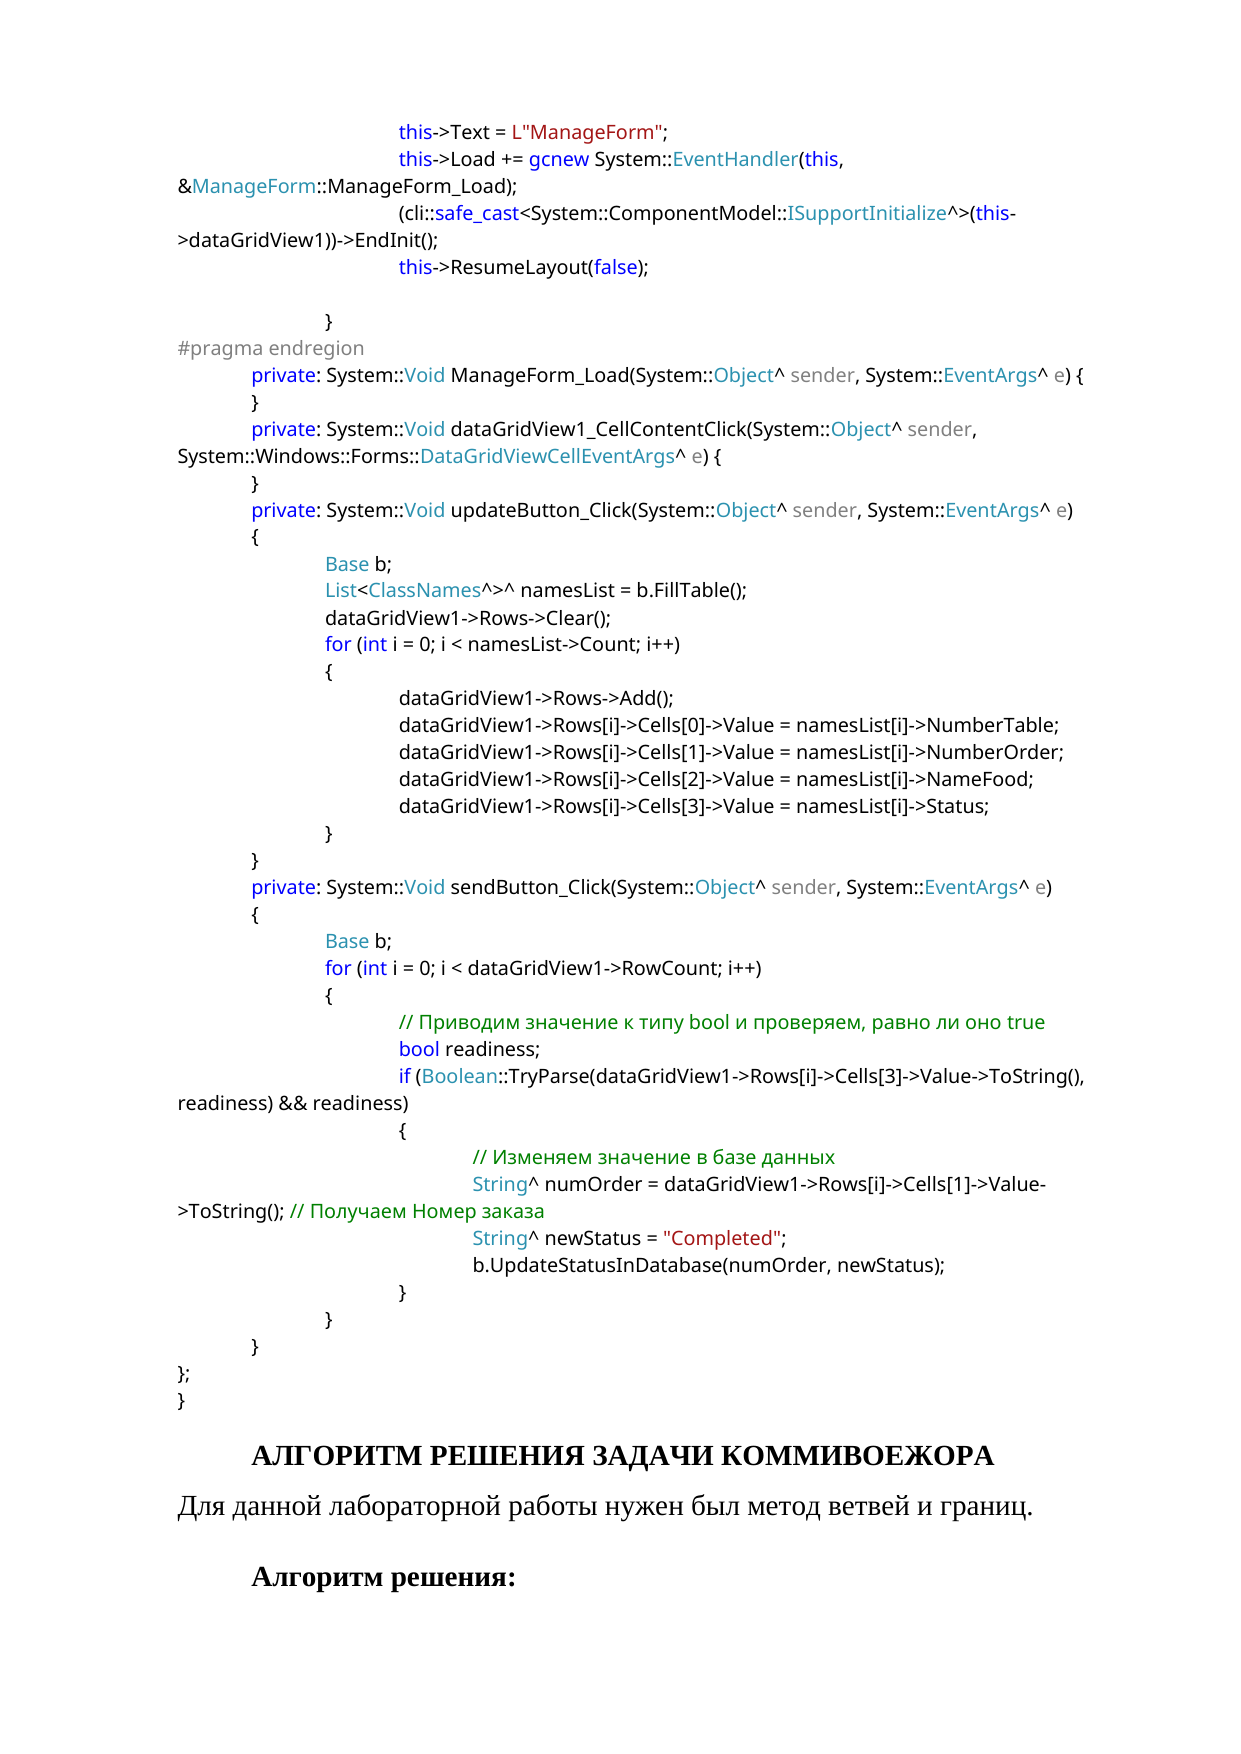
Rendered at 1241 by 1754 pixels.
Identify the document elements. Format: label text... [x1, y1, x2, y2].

text dataGridView1->Rows[i]->Cells[0]->Value = namesList[i]->NumberTable; [177, 712, 1152, 739]
text } [177, 1332, 1152, 1359]
text private: System::Void ManageForm_Load(System::Object^ sender, System::EventArgs^ e) { [177, 361, 1152, 388]
text bool readiness; [177, 1035, 1152, 1062]
text { [177, 658, 1152, 685]
text } [177, 469, 1152, 496]
text String^ numOrder = dataGridView1->Rows[i]->Cells[1]->Value->ToString(); // Получаем Номер заказа [177, 1170, 1152, 1224]
text Base b; [177, 550, 1152, 577]
text Алгоритм решения: [177, 1559, 1152, 1593]
text for (int i = 0; i < dataGridView1->RowCount; i++) [177, 954, 1152, 981]
text // Изменяем значение в базе данных [177, 1143, 1152, 1170]
text } [177, 1305, 1152, 1332]
text } [177, 1278, 1152, 1305]
subtitle АЛГОРИТМ РЕШЕНИЯ ЗАДАЧИ КОММИВОЕЖОРА [177, 1438, 1152, 1472]
text List<ClassNames^>^ namesList = b.FillTable(); [177, 577, 1152, 604]
text (cli::safe_cast<System::ComponentModel::ISupportInitialize^>(this->dataGridView1))->EndInit(); [177, 199, 1152, 253]
text { [177, 523, 1152, 550]
text Для данной лабораторной работы нужен был метод ветвей и границ. [177, 1488, 1152, 1522]
text dataGridView1->Rows[i]->Cells[3]->Value = namesList[i]->Status; [177, 793, 1152, 819]
text b.UpdateStatusInDatabase(numOrder, newStatus); [177, 1251, 1152, 1278]
text { [177, 1116, 1152, 1143]
text }; [177, 1359, 1152, 1386]
text private: System::Void dataGridView1_CellContentClick(System::Object^ sender, System::Windows::Forms::DataGridViewCellEventArgs^ e) { [177, 415, 1152, 469]
text for (int i = 0; i < namesList->Count; i++) [177, 631, 1152, 658]
text this->Text = L"ManageForm"; [177, 118, 1152, 145]
text if (Boolean::TryParse(dataGridView1->Rows[i]->Cells[3]->Value->ToString(), readiness) && readiness) [177, 1062, 1152, 1116]
text Base b; [177, 927, 1152, 954]
text } [177, 1386, 1152, 1413]
text dataGridView1->Rows->Clear(); [177, 604, 1152, 631]
text private: System::Void sendButton_Click(System::Object^ sender, System::EventArgs^ e) [177, 873, 1152, 901]
text String^ newStatus = "Completed"; [177, 1224, 1152, 1251]
text private: System::Void updateButton_Click(System::Object^ sender, System::EventArgs^ e) [177, 496, 1152, 523]
text this->Load += gcnew System::EventHandler(this, &ManageForm::ManageForm_Load); [177, 145, 1152, 199]
text dataGridView1->Rows[i]->Cells[2]->Value = namesList[i]->NameFood; [177, 766, 1152, 793]
text #pragma endregion [177, 334, 1152, 361]
text dataGridView1->Rows->Add(); [177, 685, 1152, 712]
text this->ResumeLayout(false); [177, 253, 1152, 280]
text { [177, 901, 1152, 927]
text { [177, 981, 1152, 1008]
text } [177, 847, 1152, 873]
text } [177, 307, 1152, 334]
text } [177, 388, 1152, 415]
text // Приводим значение к типу bool и проверяем, равно ли оно true [177, 1008, 1152, 1035]
text } [177, 819, 1152, 847]
text dataGridView1->Rows[i]->Cells[1]->Value = namesList[i]->NumberOrder; [177, 739, 1152, 766]
